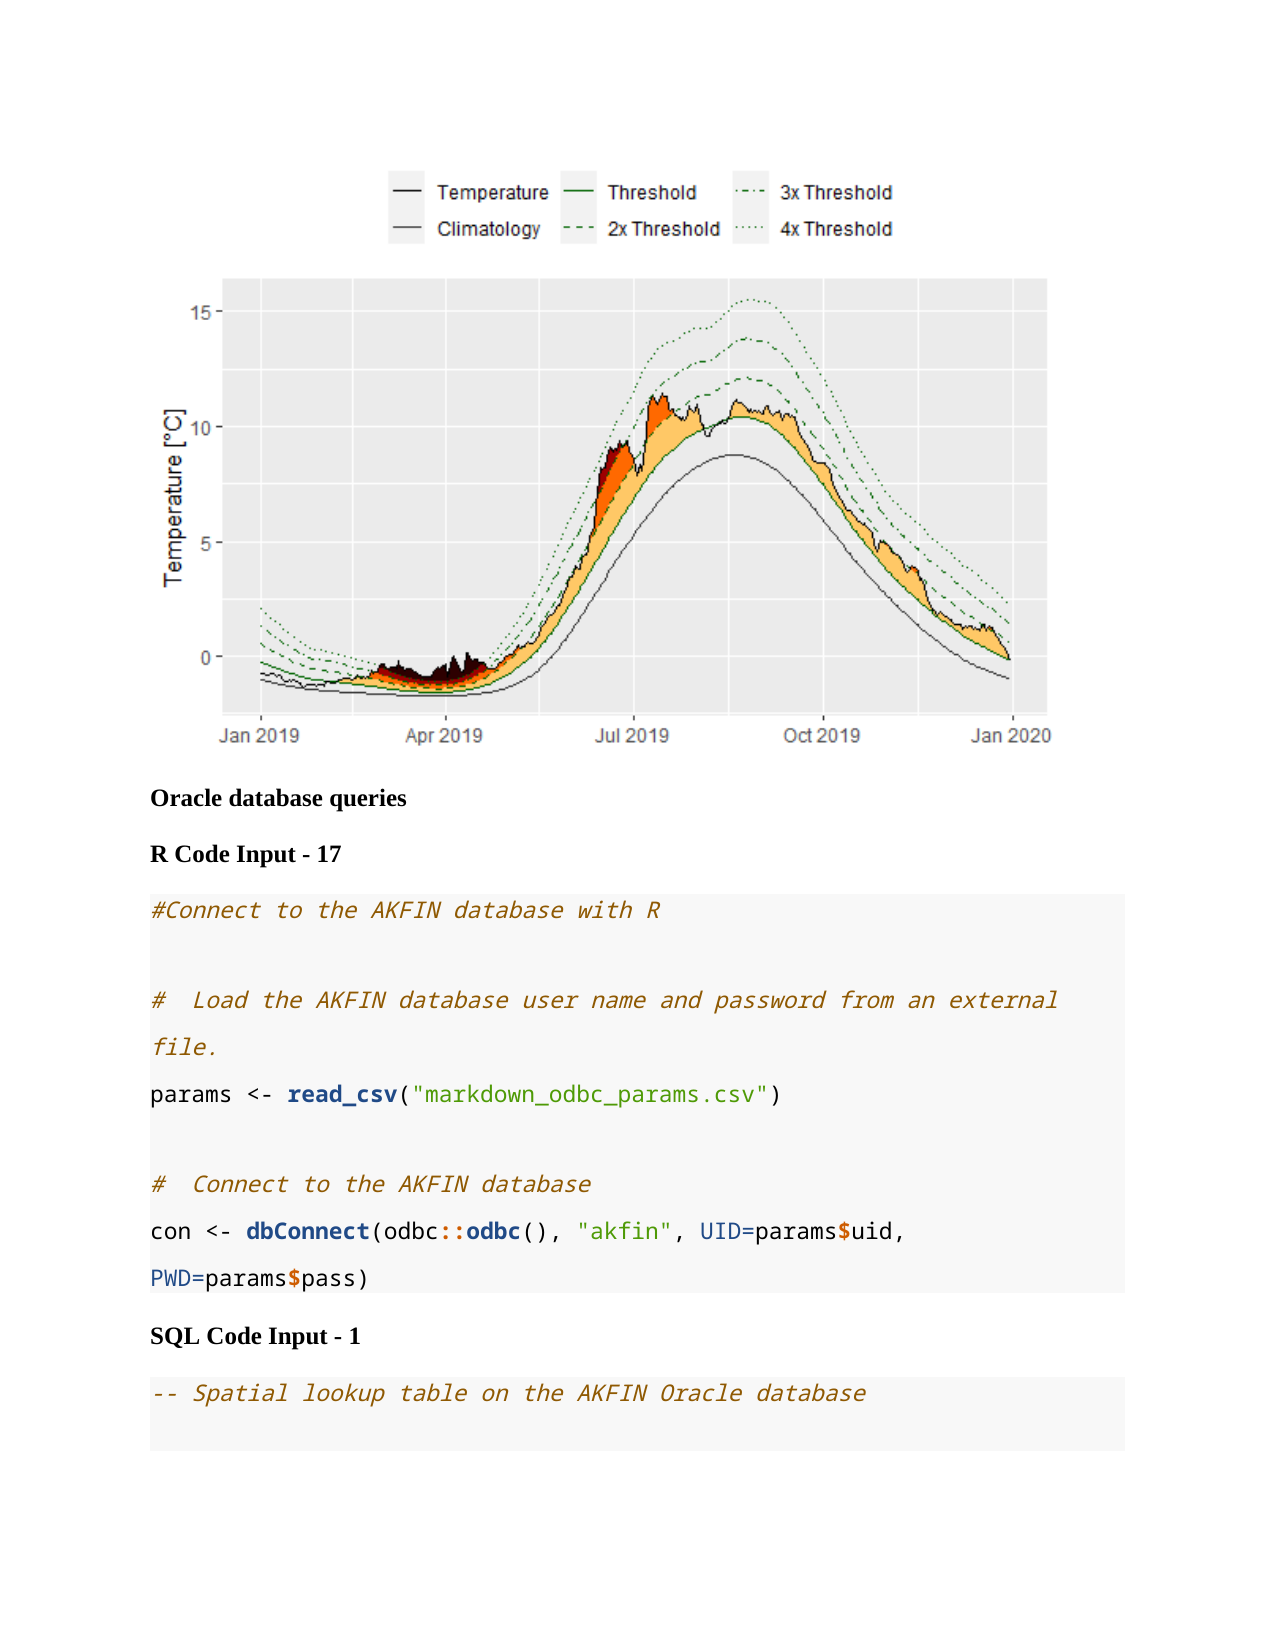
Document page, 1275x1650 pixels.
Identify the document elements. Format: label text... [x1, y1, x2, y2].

text SQL Code Input - 1 [150, 1321, 1125, 1350]
text Oracle database queries [150, 783, 1125, 812]
picture [150, 150, 1060, 757]
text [150, 1377, 1125, 1451]
text R Code Input - 17 [150, 839, 1125, 868]
text #Connect to the AKFIN database with R # Load the AKFIN database user name and password from an external file. params <- read_csv("markdown_odbc_params.csv") # Connect to the AKFIN database con <- dbConnect(odbc::odbc(), "akfin", UID=params$uid, PWD=params$pass) [150, 894, 1125, 1293]
